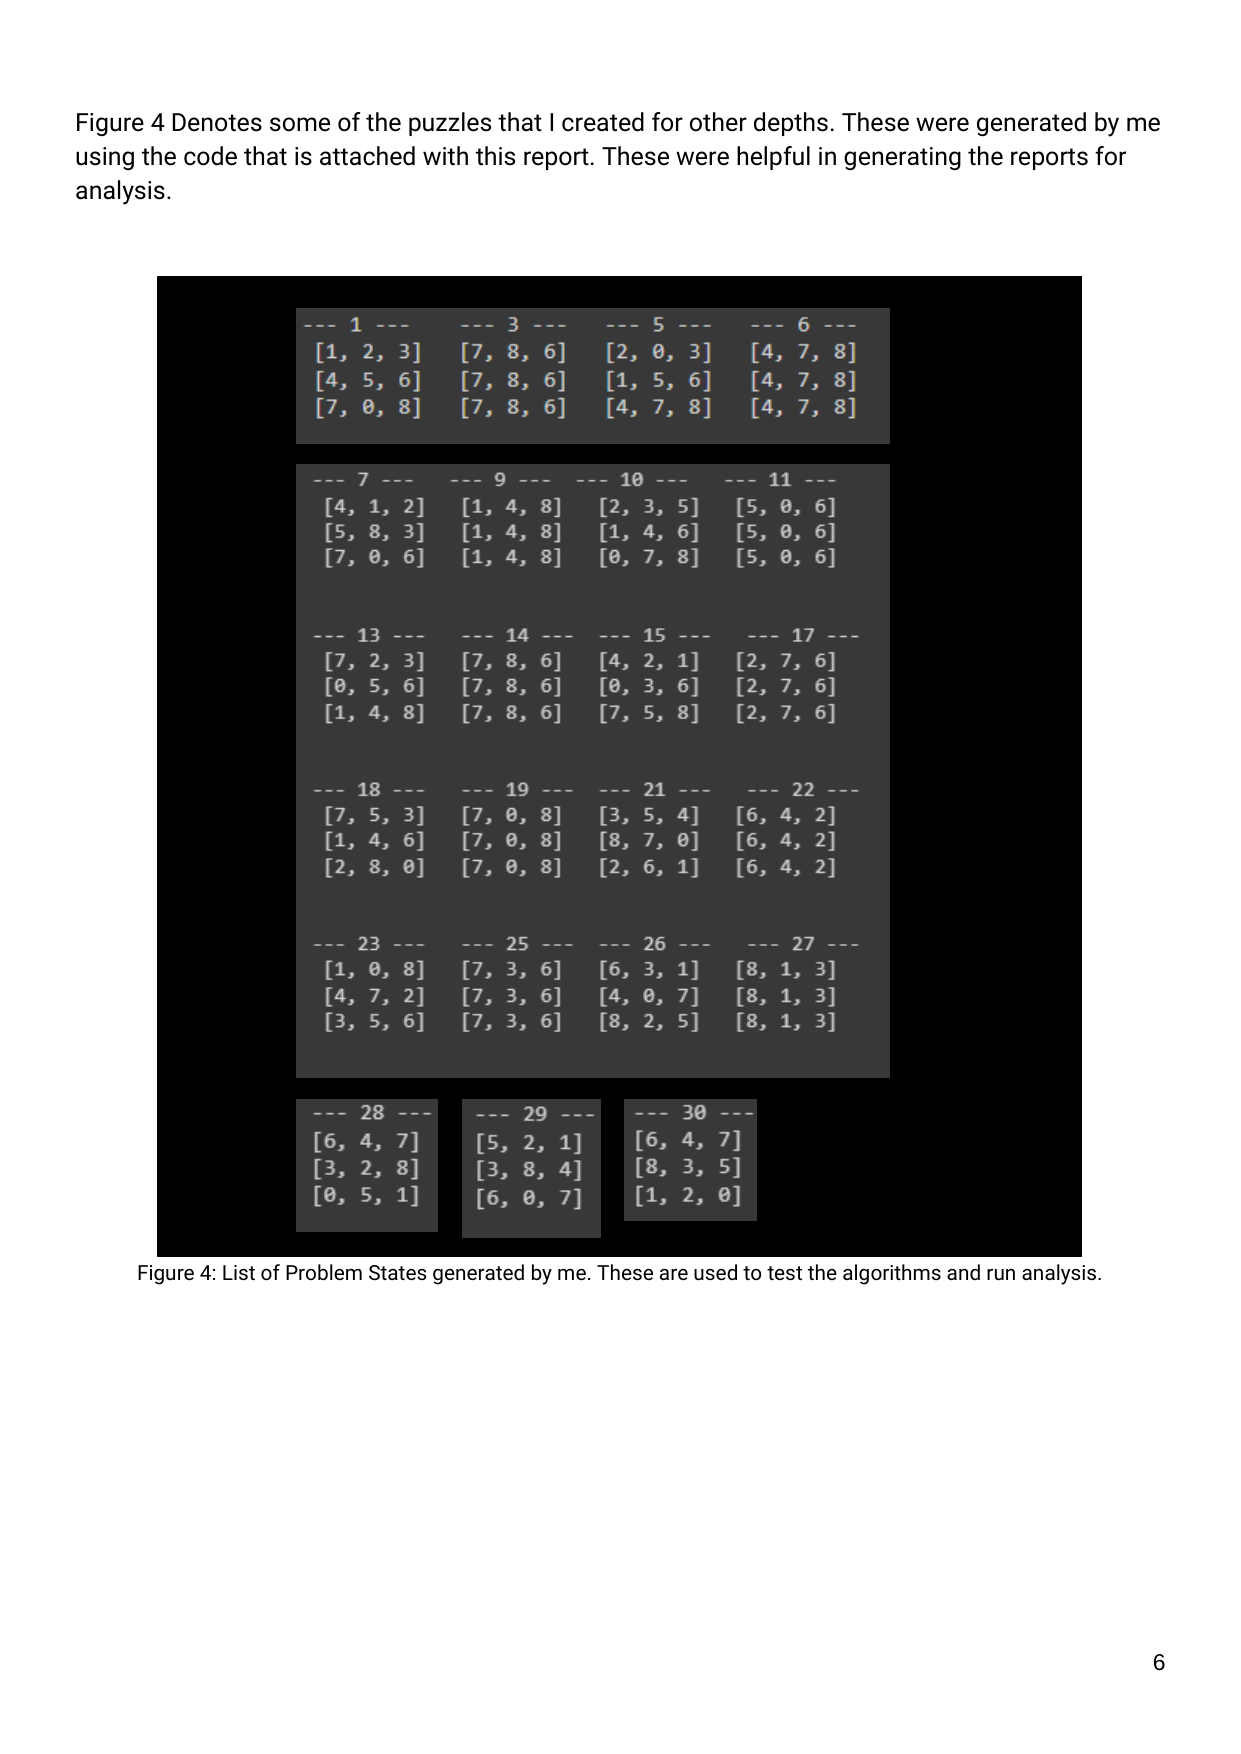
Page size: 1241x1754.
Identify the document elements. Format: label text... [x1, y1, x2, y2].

picture [296, 308, 890, 444]
picture [296, 1099, 438, 1232]
text Figure 4 Denotes some of the puzzles that I created for other depths. These were generated by me using the code that is attached with this report. These were helpful in generating the reports for analysis. [75, 109, 1165, 205]
picture [296, 464, 890, 1078]
text Figure 4: List of Problem States generated by me. These are used to test the algorithms and run analysis. [75, 1261, 1165, 1285]
picture [462, 1099, 601, 1238]
picture [624, 1099, 757, 1221]
